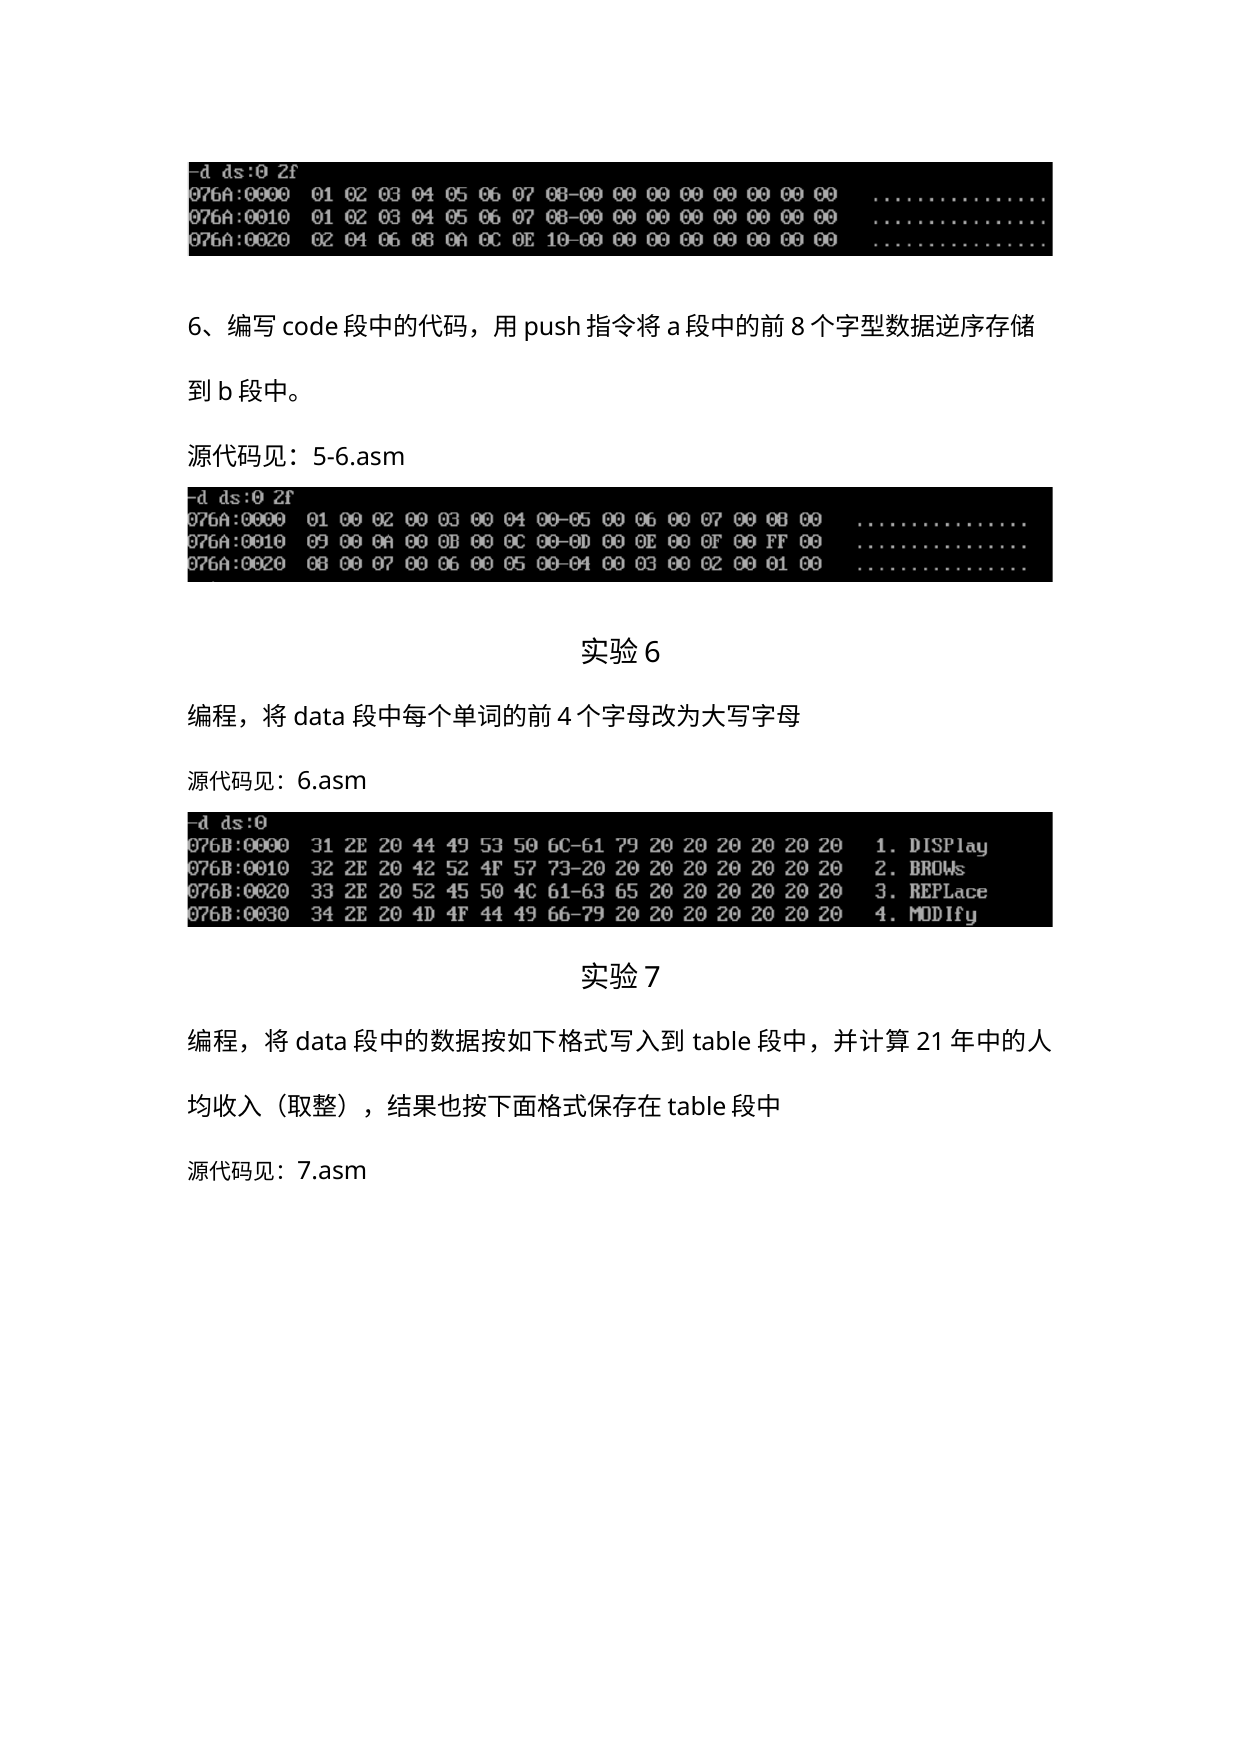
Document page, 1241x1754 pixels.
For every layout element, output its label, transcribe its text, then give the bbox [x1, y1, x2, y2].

picture [187, 162, 1053, 256]
text 编程，将 data 段中每个单词的前4个字母改为大写字母 [187, 682, 1053, 747]
text 源代码见：7.asm [187, 1137, 1053, 1202]
text 6、编写code段中的代码，用push指令将a段中的前8个字型数据逆序存储到b段中。 [187, 292, 1053, 422]
text 实验6 [187, 617, 1053, 682]
picture [187, 812, 1053, 927]
text 编程，将data段中的数据按如下格式写入到table段中，并计算21年中的人均收入（取整），结果也按下面格式保存在table段中 [187, 1007, 1053, 1137]
picture [187, 487, 1053, 582]
text 源代码见：6.asm [187, 747, 1053, 812]
text 实验7 [187, 942, 1053, 1007]
text 源代码见：5-6.asm [187, 422, 1053, 487]
